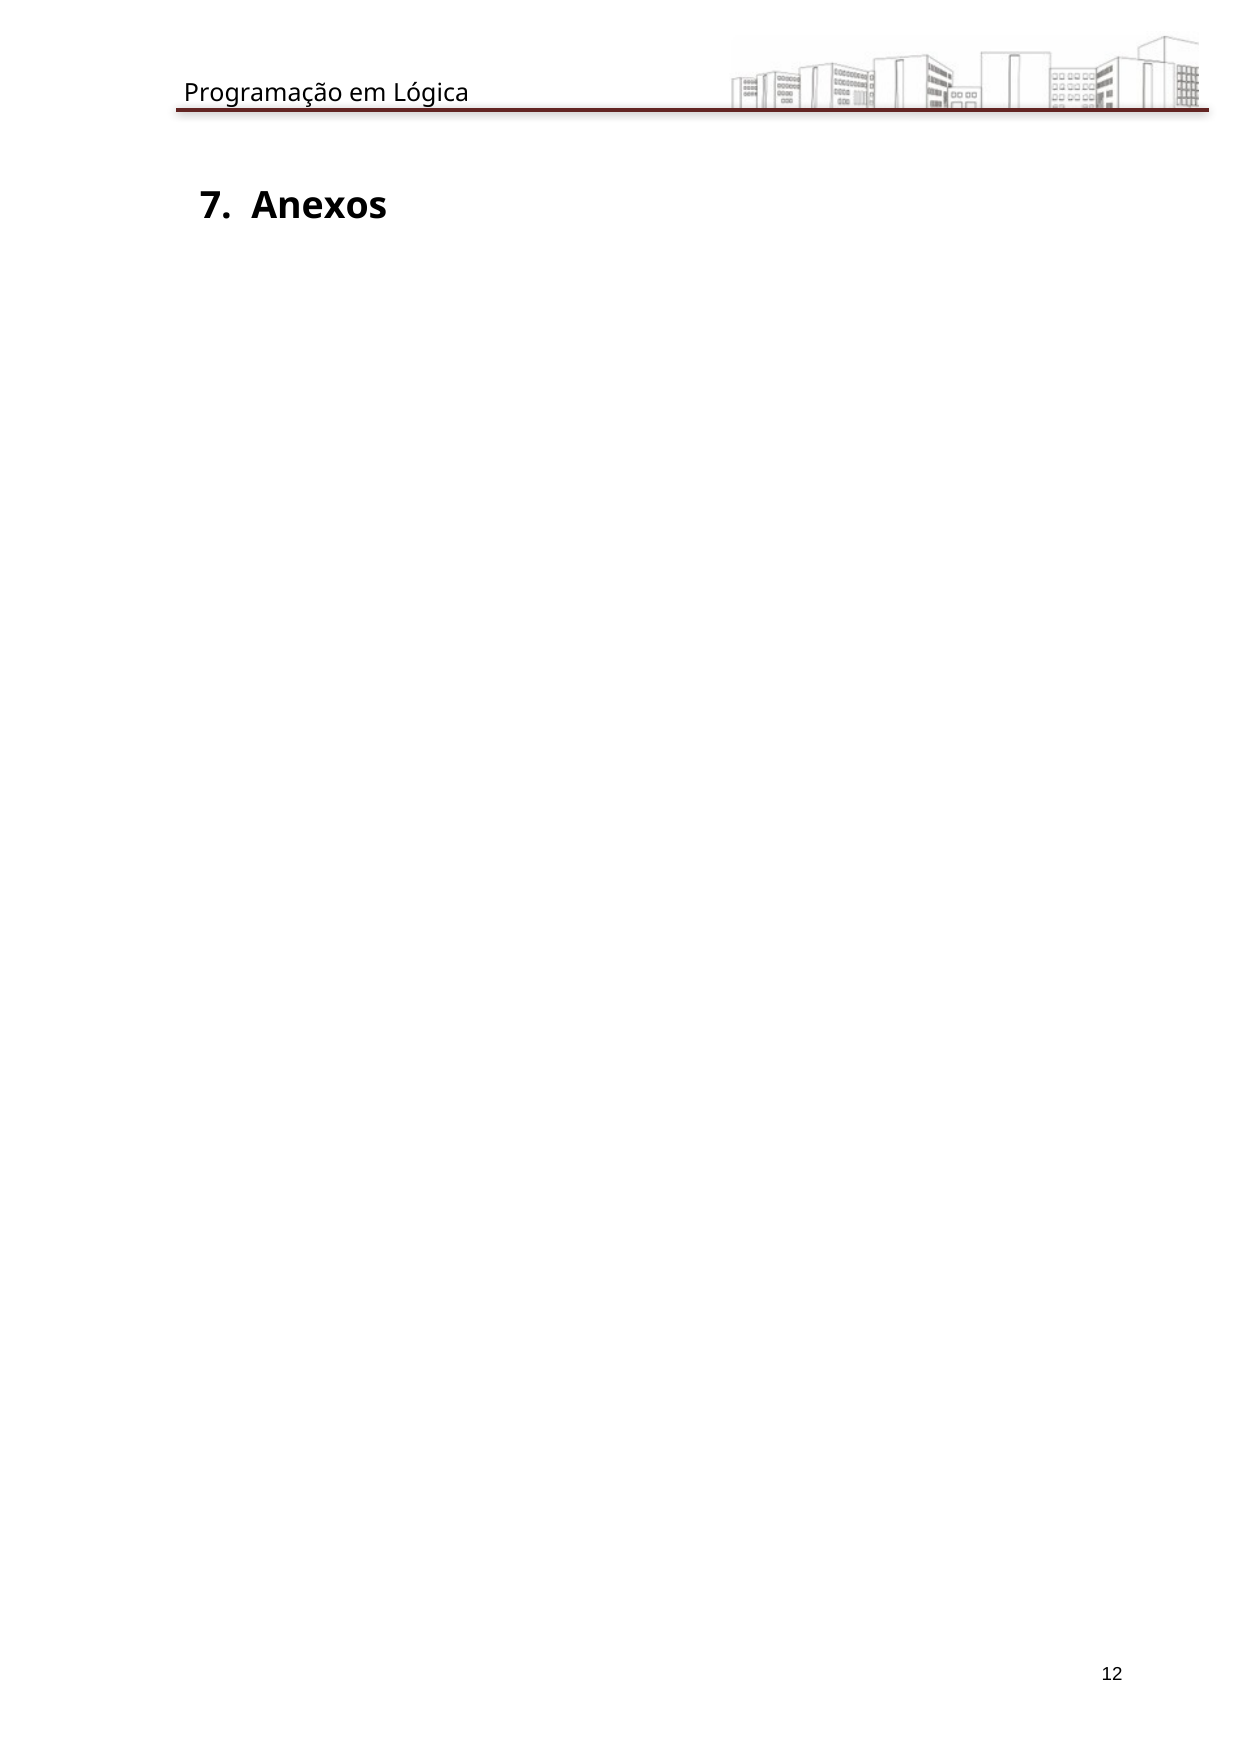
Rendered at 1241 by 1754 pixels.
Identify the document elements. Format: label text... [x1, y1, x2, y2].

subtitle Anexos [162, 178, 1122, 229]
picture [729, 31, 1199, 108]
